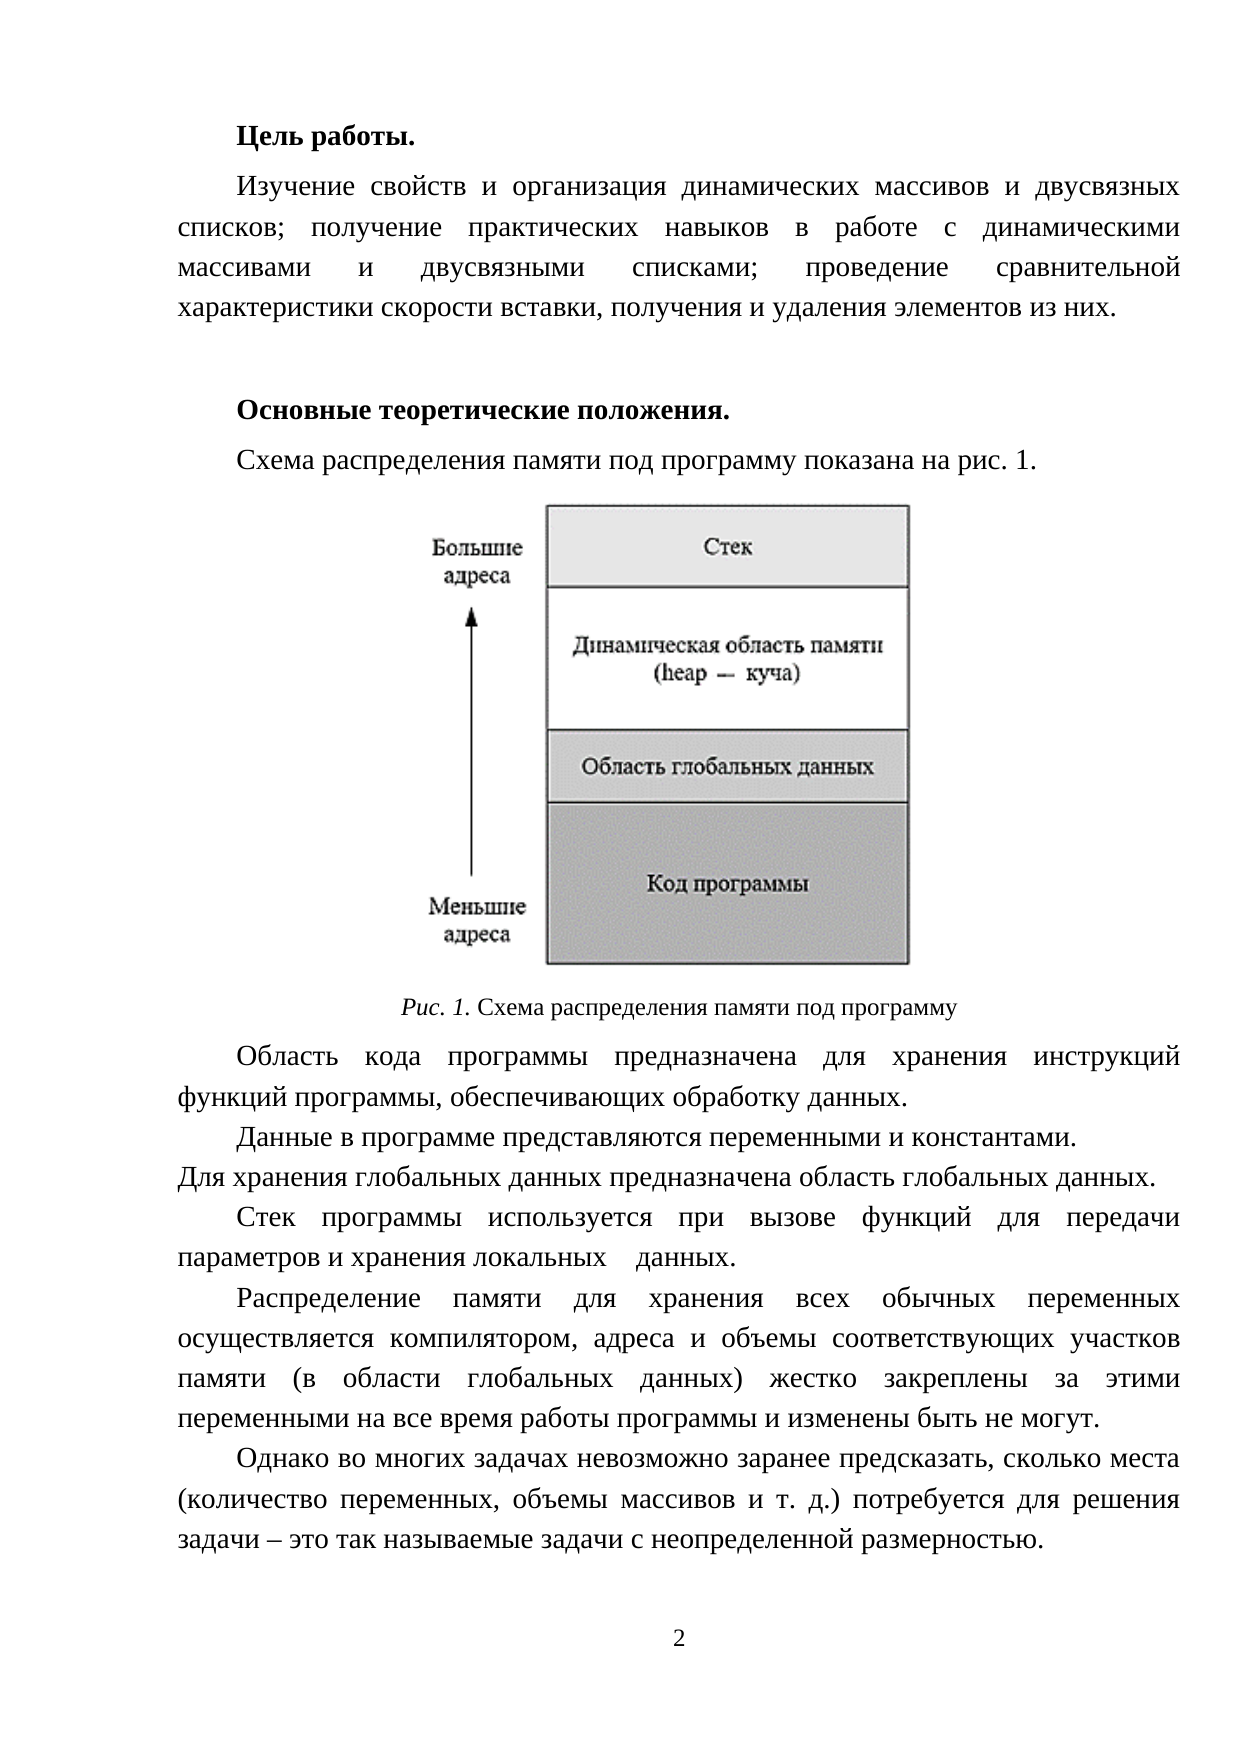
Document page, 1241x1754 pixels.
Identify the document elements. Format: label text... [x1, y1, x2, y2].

text Цель работы. [177, 118, 1181, 152]
text Схема распределения памяти под программу показана на рис. 1. [177, 442, 1181, 476]
text Область кода программы предназначена для хранения инструкций функций программы, обеспечивающих обработку данных. [177, 1038, 1181, 1112]
text Однако во многих задачах невозможно заранее предсказать, сколько места (количество переменных, объемы массивов и т. д.) потребуется для решения задачи – это так называемые задачи с неопределенной размерностью. [177, 1441, 1181, 1554]
text Данные в программе представляются переменными и константами. [177, 1119, 1181, 1152]
text Основные теоретические положения. [177, 392, 1181, 426]
picture [424, 495, 933, 986]
text Изучение свойств и организация динамических массивов и двусвязных списков; получение практических навыков в работе с динамическими массивами и двусвязными списками; проведение сравнительной характеристики скорости вставки, получения и удаления элементов из них. [177, 168, 1181, 323]
text Рис. 1. Схема распределения памяти под программу [177, 992, 1181, 1020]
text Распределение памяти для хранения всех обычных переменных осуществляется компилятором, адреса и объемы соответствующих участков памяти (в области глобальных данных) жестко закреплены за этими переменными на все время работы программы и изменены быть не могут. [177, 1280, 1181, 1434]
text Стек программы используется при вызове функций для передачи параметров и хранения локальных данных. [177, 1199, 1181, 1273]
text Для хранения глобальных данных предназначена область глобальных данных. [177, 1159, 1181, 1193]
